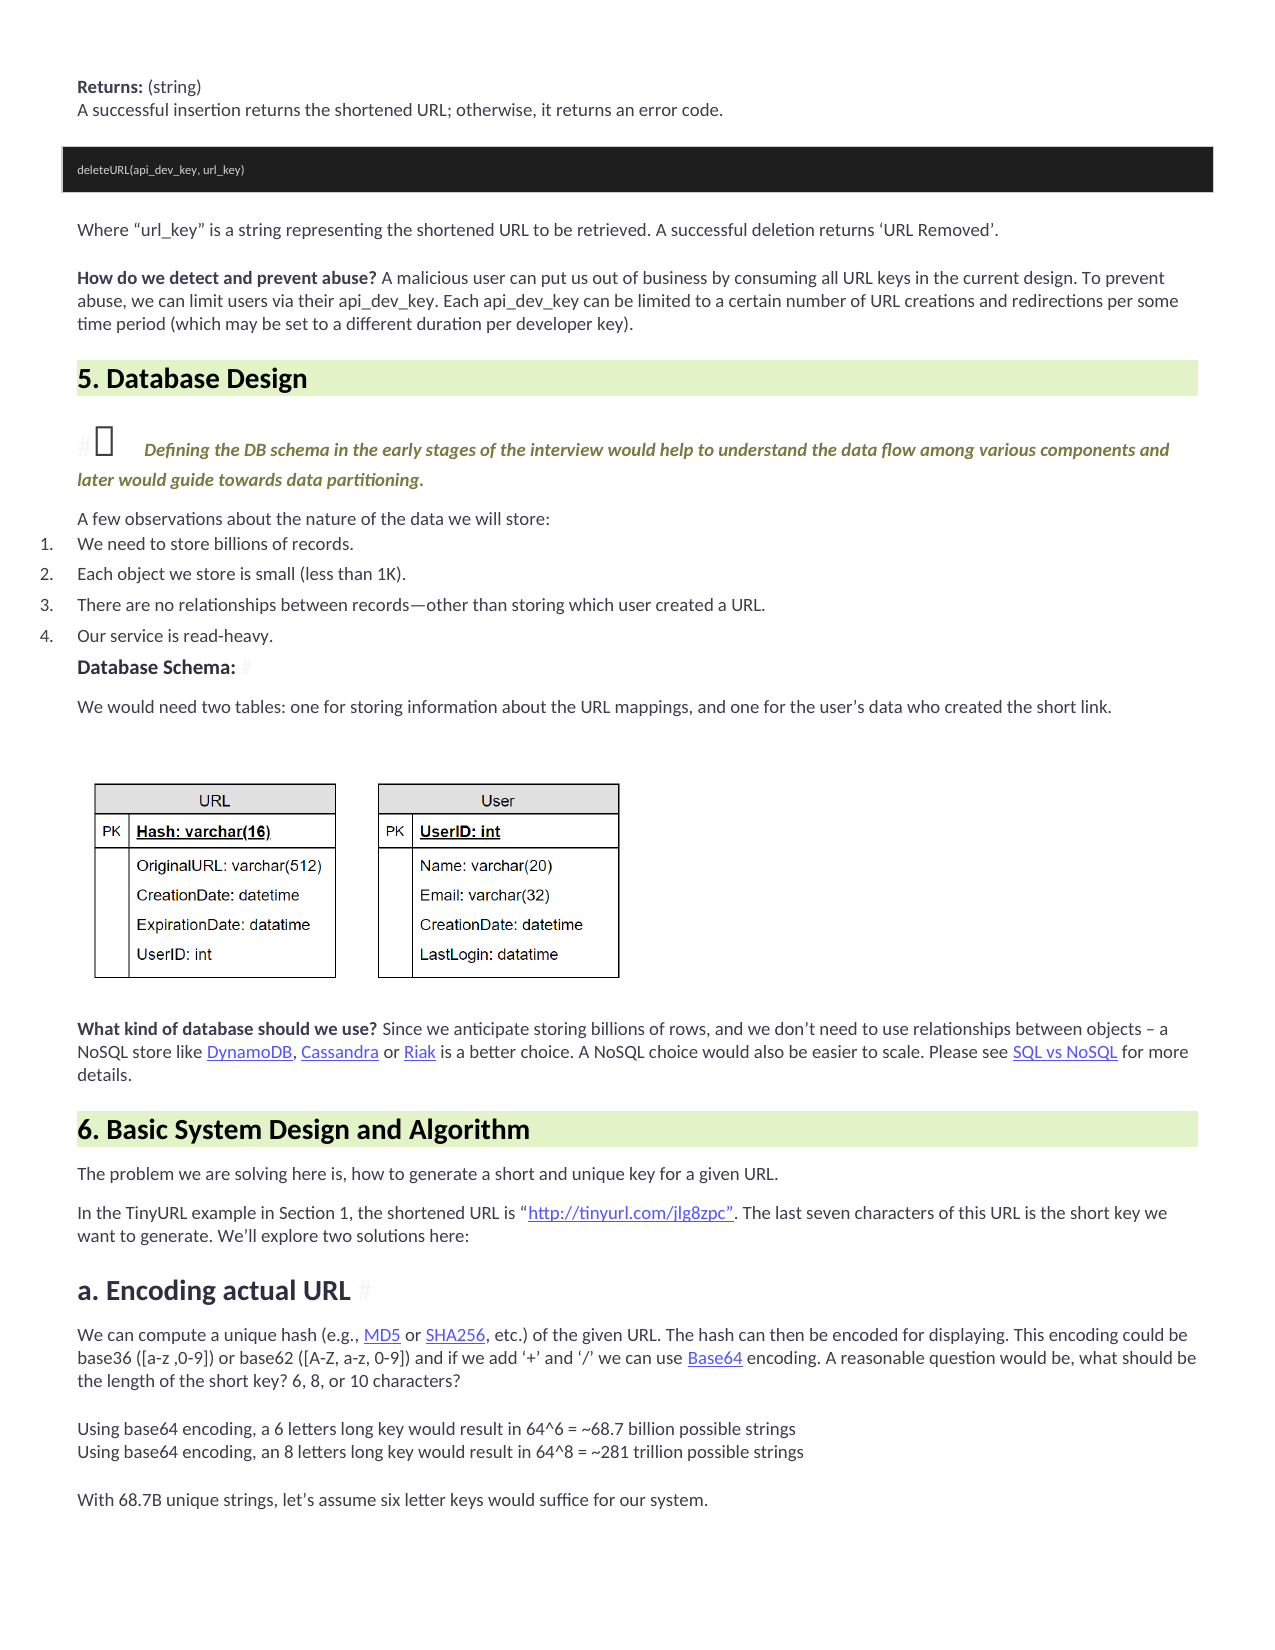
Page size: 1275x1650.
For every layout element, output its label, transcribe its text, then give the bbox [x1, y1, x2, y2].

list We need to store billions of records. [39, 532, 1198, 554]
text A few observations about the nature of the data we will store: [77, 507, 1198, 529]
text With 68.7B unique strings, let’s assume six letter keys would suffice for our system. [77, 1488, 1198, 1511]
picture [75, 743, 631, 993]
text What kind of database should we use? Since we anticipate storing billions of rows, and we don’t need to use relationships between objects – a NoSQL store like DynamoDB, Cassandra or Riak is a better choice. A NoSQL choice would also be easier to scale. Please see SQL vs NoSQL for more details. [77, 1018, 1198, 1086]
text 6. Basic System Design and Algorithm [77, 1111, 1198, 1147]
text deleteURL(api_dev_key, url_key) [63, 147, 1213, 192]
text How do we detect and prevent abuse? A malicious user can put us out of business by consuming all URL keys in the current design. To prevent abuse, we can limit users via their api_dev_key. Each api_dev_key can be limited to a certain number of URL creations and redirections per some time period (which may be set to a different duration per developer key). [77, 266, 1198, 335]
text #💡 Defining the DB schema in the early stages of the interview would help to understand the data flow among various components and later would guide towards data partitioning. [77, 411, 1198, 491]
text a. Encoding actual URL # [77, 1272, 1198, 1308]
text The problem we are solving here is, how to generate a short and unique key for a given URL. [77, 1163, 1198, 1186]
text Where “url_key” is a string representing the shortened URL to be retrieved. A successful deletion returns ‘URL Removed’. [77, 218, 1198, 241]
list Each object we store is small (less than 1K). [39, 562, 1198, 585]
text Returns: (string) A successful insertion returns the shortened URL; otherwise, it returns an error code. [77, 75, 1198, 121]
text Using base64 encoding, a 6 letters long key would result in 64^6 = ~68.7 billion possible strings Using base64 encoding, an 8 letters long key would result in 64^8 = ~281 trillion possible strings [77, 1417, 1198, 1463]
text 5. Database Design [77, 360, 1198, 396]
text We can compute a unique hash (e.g., MD5 or SHA256, etc.) of the given URL. The hash can then be encoded for displaying. This encoding could be base36 ([a-z ,0-9]) or base62 ([A-Z, a-z, 0-9]) and if we add ‘+’ and ‘/’ we can use Base64 encoding. A reasonable question would be, what should be the length of the short key? 6, 8, or 10 characters? [77, 1323, 1198, 1392]
text We would need two tables: one for storing information about the URL mappings, and one for the user’s data who created the short link. [77, 696, 1198, 718]
list Our service is read-heavy. [39, 624, 1198, 647]
text In the TinyURL example in Section 1, the shortened URL is “http://tinyurl.com/jlg8zpc”. The last seven characters of this URL is the short key we want to generate. We’ll explore two solutions here: [77, 1201, 1198, 1247]
list There are no relationships between records—other than storing which user created a URL. [39, 593, 1198, 616]
text Database Schema: # [77, 654, 1198, 680]
